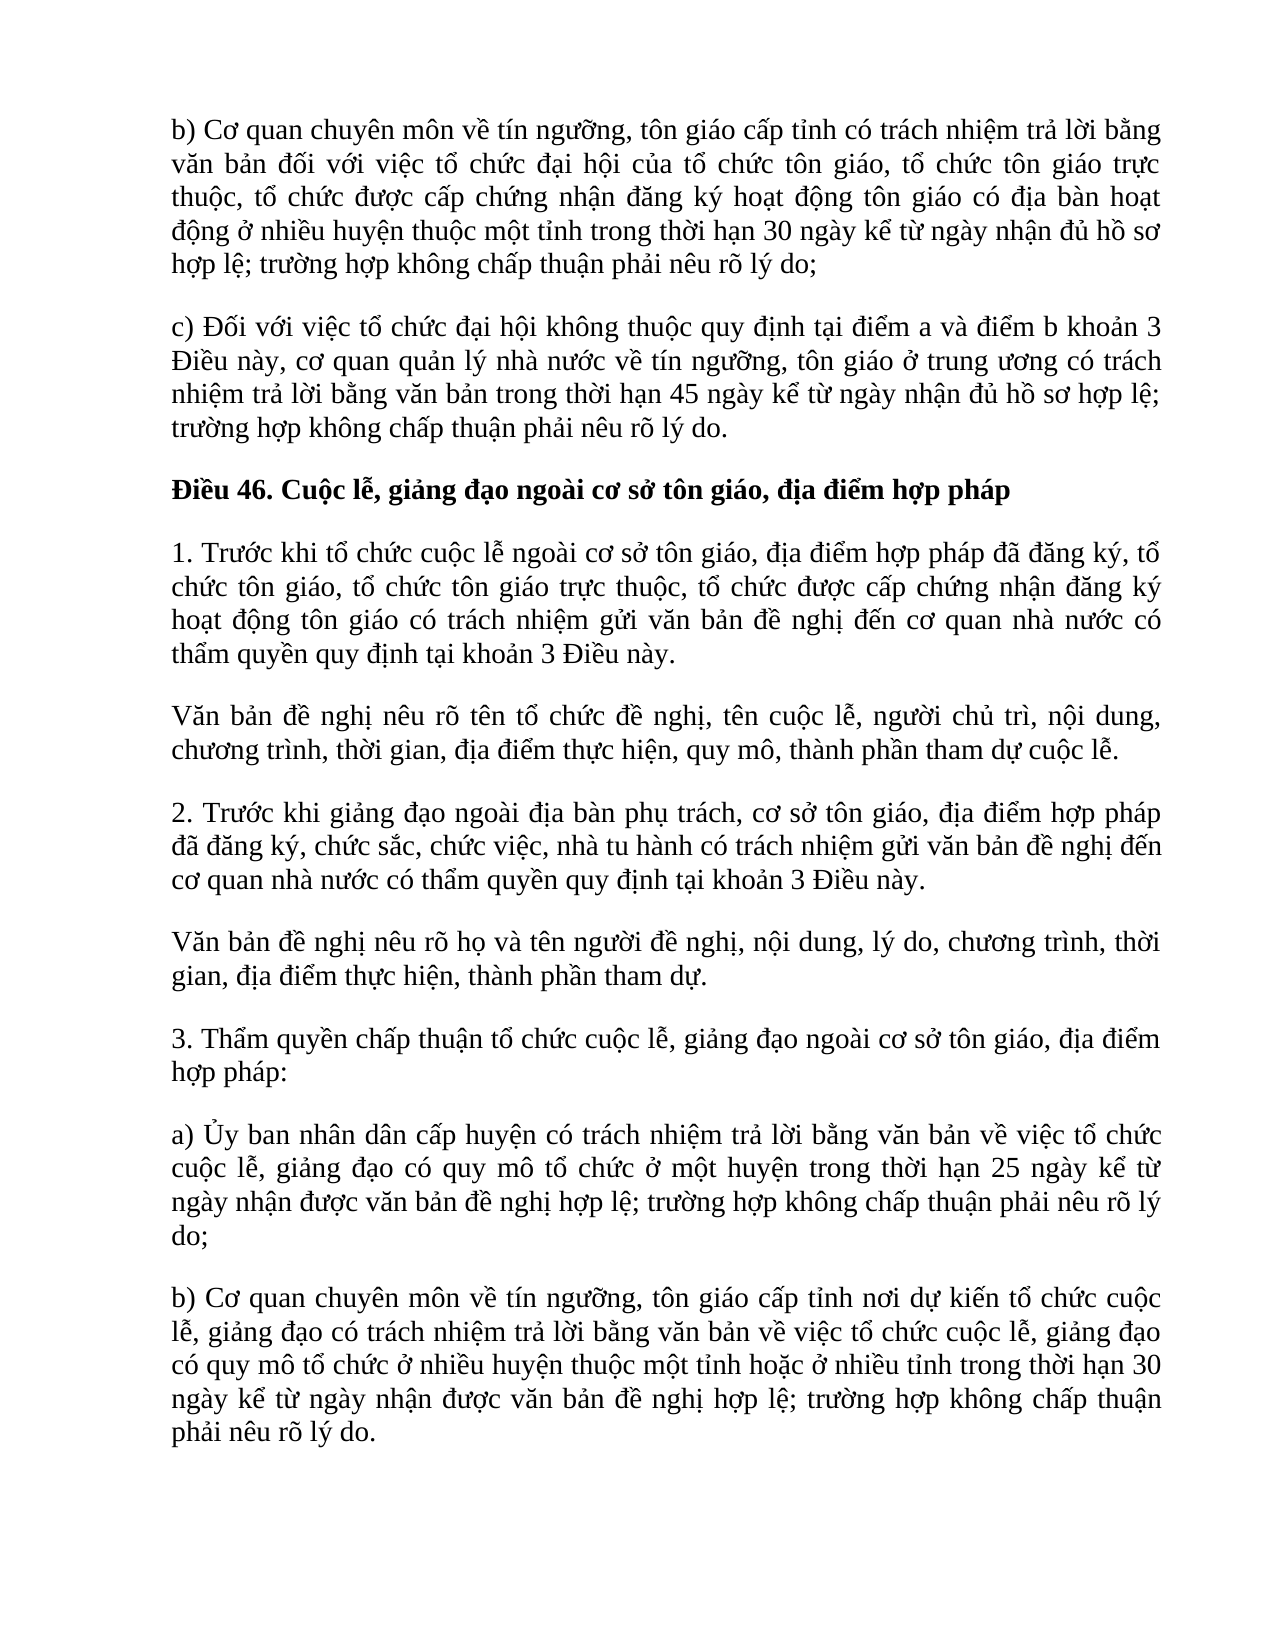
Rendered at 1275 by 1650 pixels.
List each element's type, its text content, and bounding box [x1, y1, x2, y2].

text b) Cơ quan chuyên môn về tín ngưỡng, tôn giáo cấp tỉnh nơi dự kiến tổ chức cuộc lễ, giảng đạo có trách nhiệm trả lời bằng văn bản về việc tổ chức cuộc lễ, giảng đạo có quy mô tổ chức ở nhiều huyện thuộc một tỉnh hoặc ở nhiều tỉnh trong thời hạn 30 ngày kể từ ngày nhận được văn bản đề nghị hợp lệ; trường hợp không chấp thuận phải nêu rõ lý do. [171, 1280, 1163, 1448]
text c) Đối với việc tổ chức đại hội không thuộc quy định tại điểm a và điểm b khoản 3 Điều này, cơ quan quản lý nhà nước về tín ngưỡng, tôn giáo ở trung ương có trách nhiệm trả lời bằng văn bản trong thời hạn 45 ngày kể từ ngày nhận đủ hồ sơ hợp lệ; trường hợp không chấp thuận phải nêu rõ lý do. [171, 309, 1163, 443]
text 2. Trước khi giảng đạo ngoài địa bàn phụ trách, cơ sở tôn giáo, địa điểm hợp pháp đã đăng ký, chức sắc, chức việc, nhà tu hành có trách nhiệm gửi văn bản đề nghị đến cơ quan nhà nước có thẩm quyền quy định tại khoản 3 Điều này. [171, 795, 1163, 895]
text 1. Trước khi tổ chức cuộc lễ ngoài cơ sở tôn giáo, địa điểm hợp pháp đã đăng ký, tổ chức tôn giáo, tổ chức tôn giáo trực thuộc, tổ chức được cấp chứng nhận đăng ký hoạt động tôn giáo có trách nhiệm gửi văn bản đề nghị đến cơ quan nhà nước có thẩm quyền quy định tại khoản 3 Điều này. [171, 535, 1163, 669]
text Văn bản đề nghị nêu rõ họ và tên người đề nghị, nội dung, lý do, chương trình, thời gian, địa điểm thực hiện, thành phần tham dự. [171, 924, 1163, 992]
text 3. Thẩm quyền chấp thuận tổ chức cuộc lễ, giảng đạo ngoài cơ sở tôn giáo, địa điểm hợp pháp: [171, 1021, 1163, 1088]
text Điều 46. Cuộc lễ, giảng đạo ngoài cơ sở tôn giáo, địa điểm hợp pháp [171, 472, 1163, 506]
text Văn bản đề nghị nêu rõ tên tổ chức đề nghị, tên cuộc lễ, người chủ trì, nội dung, chương trình, thời gian, địa điểm thực hiện, quy mô, thành phần tham dự cuộc lễ. [171, 698, 1163, 766]
text a) Ủy ban nhân dân cấp huyện có trách nhiệm trả lời bằng văn bản về việc tổ chức cuộc lễ, giảng đạo có quy mô tổ chức ở một huyện trong thời hạn 25 ngày kể từ ngày nhận được văn bản đề nghị hợp lệ; trường hợp không chấp thuận phải nêu rõ lý do; [171, 1117, 1163, 1251]
text b) Cơ quan chuyên môn về tín ngưỡng, tôn giáo cấp tỉnh có trách nhiệm trả lời bằng văn bản đối với việc tổ chức đại hội của tổ chức tôn giáo, tổ chức tôn giáo trực thuộc, tổ chức được cấp chứng nhận đăng ký hoạt động tôn giáo có địa bàn hoạt động ở nhiều huyện thuộc một tỉnh trong thời hạn 30 ngày kể từ ngày nhận đủ hồ sơ hợp lệ; trường hợp không chấp thuận phải nêu rõ lý do; [171, 112, 1163, 280]
